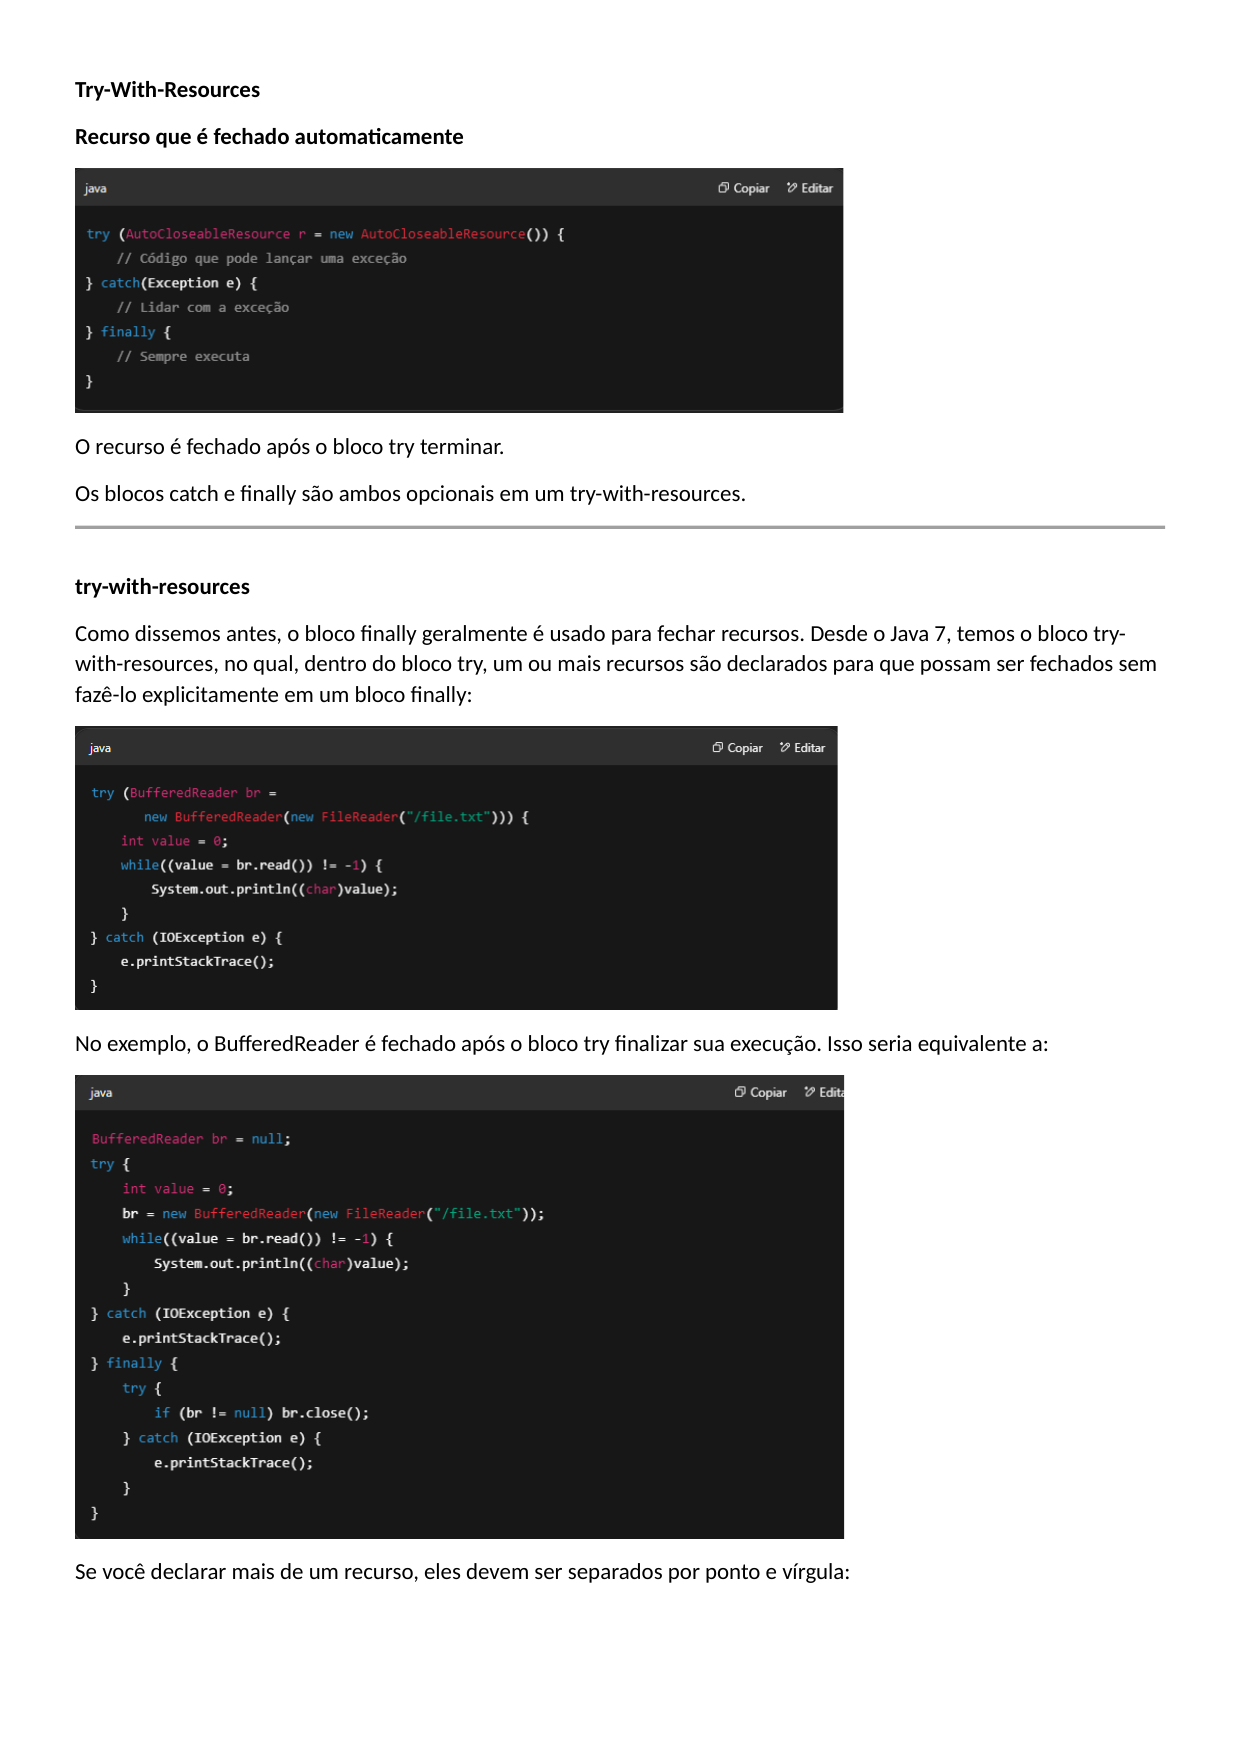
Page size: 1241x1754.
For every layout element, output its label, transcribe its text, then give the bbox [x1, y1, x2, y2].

text O recurso é fechado após o bloco try terminar. [75, 432, 1165, 460]
text Os blocos catch e finally são ambos opcionais em um try-with-resources. [75, 479, 1165, 507]
text Se você declarar mais de um recurso, eles devem ser separados por ponto e vírgula: [75, 1557, 1165, 1585]
text try-with-resources [75, 572, 1165, 601]
picture [75, 726, 838, 1010]
picture [75, 168, 844, 413]
text No exemplo, o BufferedReader é fechado após o bloco try finalizar sua execução. Isso seria equivalente a: [75, 1029, 1165, 1057]
picture [75, 1075, 845, 1539]
text Recurso que é fechado automaticamente [75, 122, 1165, 150]
text Como dissemos antes, o bloco finally geralmente é usado para fechar recursos. Desde o Java 7, temos o bloco try-with-resources, no qual, dentro do bloco try, um ou mais recursos são declarados para que possam ser fechados sem fazê-lo explicitamente em um bloco finally: [75, 619, 1165, 708]
text Try-With-Resources [75, 75, 1165, 103]
